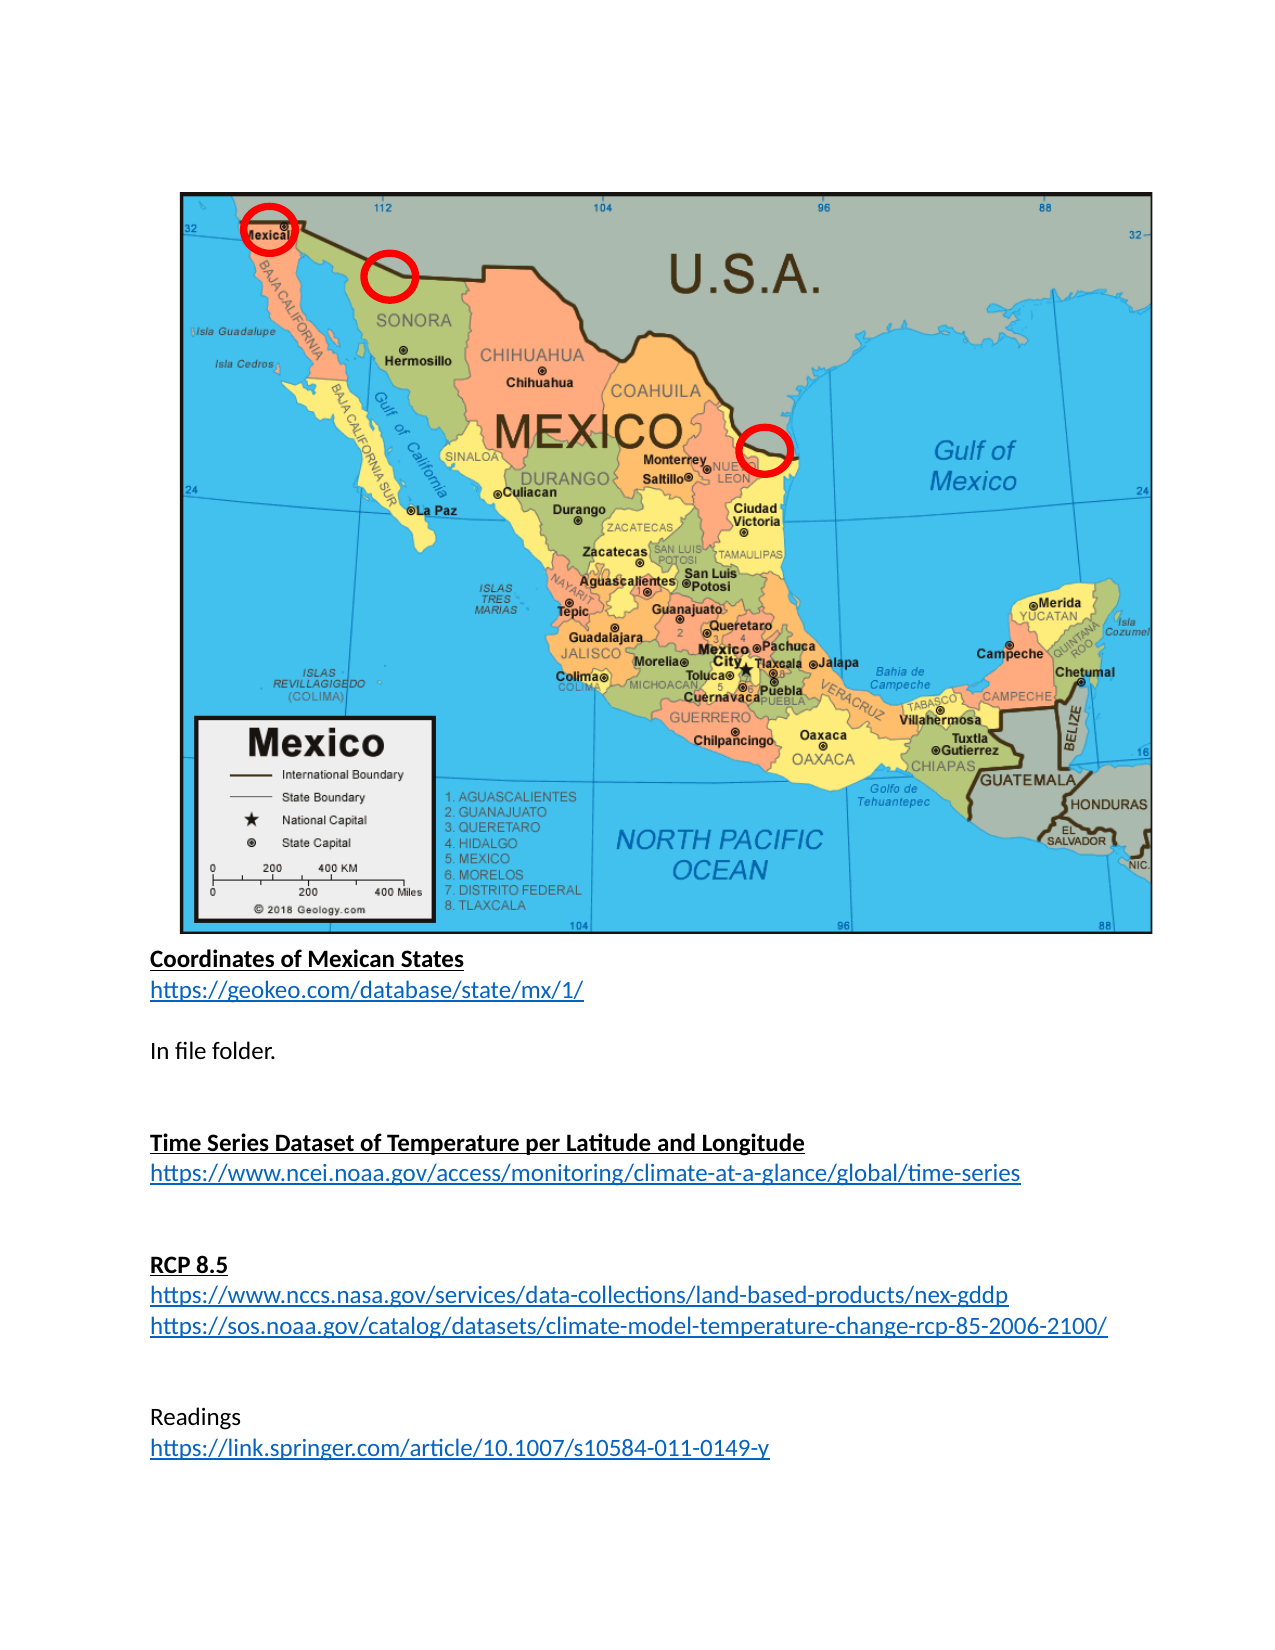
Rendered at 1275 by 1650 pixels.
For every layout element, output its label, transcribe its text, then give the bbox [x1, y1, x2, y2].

picture [179, 192, 1151, 933]
text In file folder. [150, 1035, 1125, 1066]
text Readings [150, 1401, 1125, 1432]
text https://www.nccs.nasa.gov/services/data-collections/land-based-products/nex-gddp [150, 1279, 1125, 1310]
text https://sos.noaa.gov/catalog/datasets/climate-model-temperature-change-rcp-85-2006-2100/ [150, 1310, 1125, 1340]
text Time Series Dataset of Temperature per Latitude and Longitude [150, 1127, 1125, 1157]
text https://www.ncei.noaa.gov/access/monitoring/climate-at-a-glance/global/time-series [150, 1157, 1125, 1188]
text https://geokeo.com/database/state/mx/1/ [150, 974, 1125, 1004]
text RCP 8.5 [150, 1249, 1125, 1279]
text https://link.springer.com/article/10.1007/s10584-011-0149-y [150, 1432, 1125, 1462]
